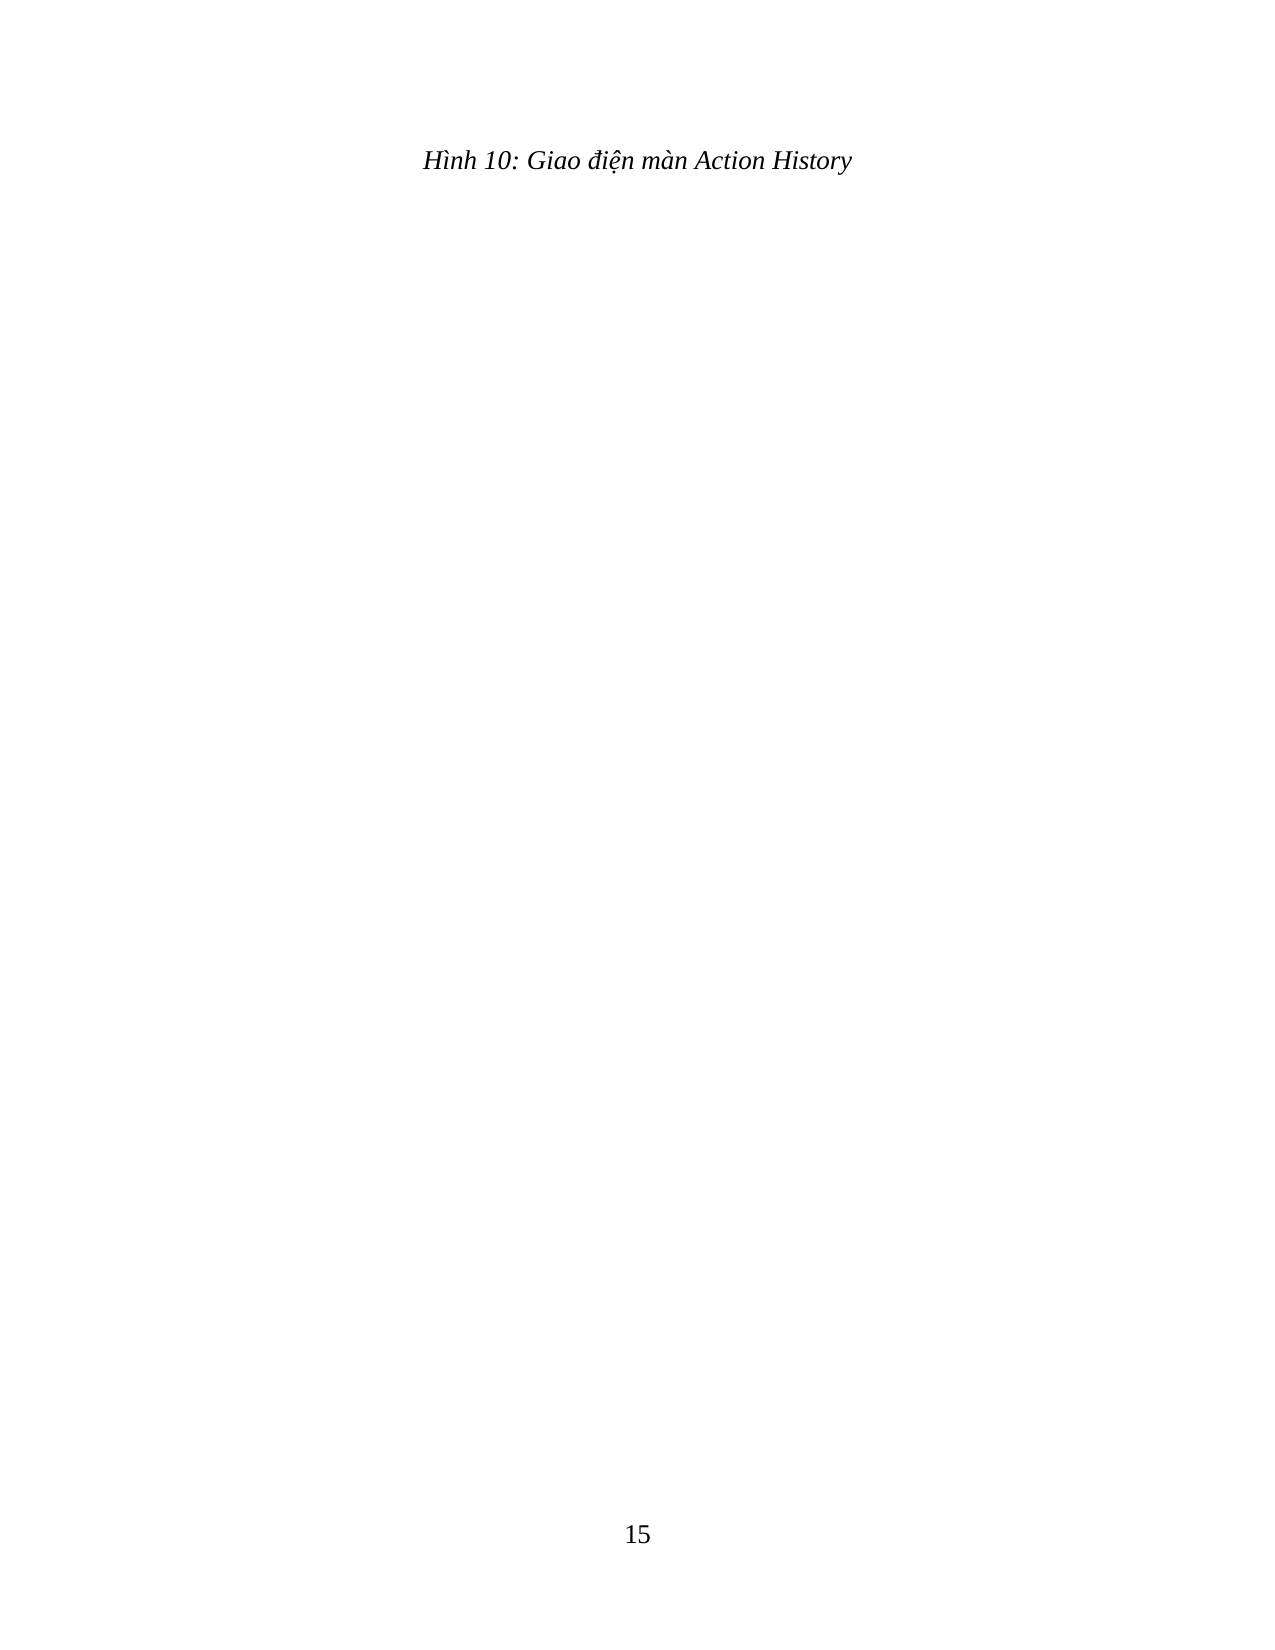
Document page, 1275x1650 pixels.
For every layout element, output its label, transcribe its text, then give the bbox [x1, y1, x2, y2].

text Hình 10: Giao điện màn Action History [211, 144, 1064, 175]
